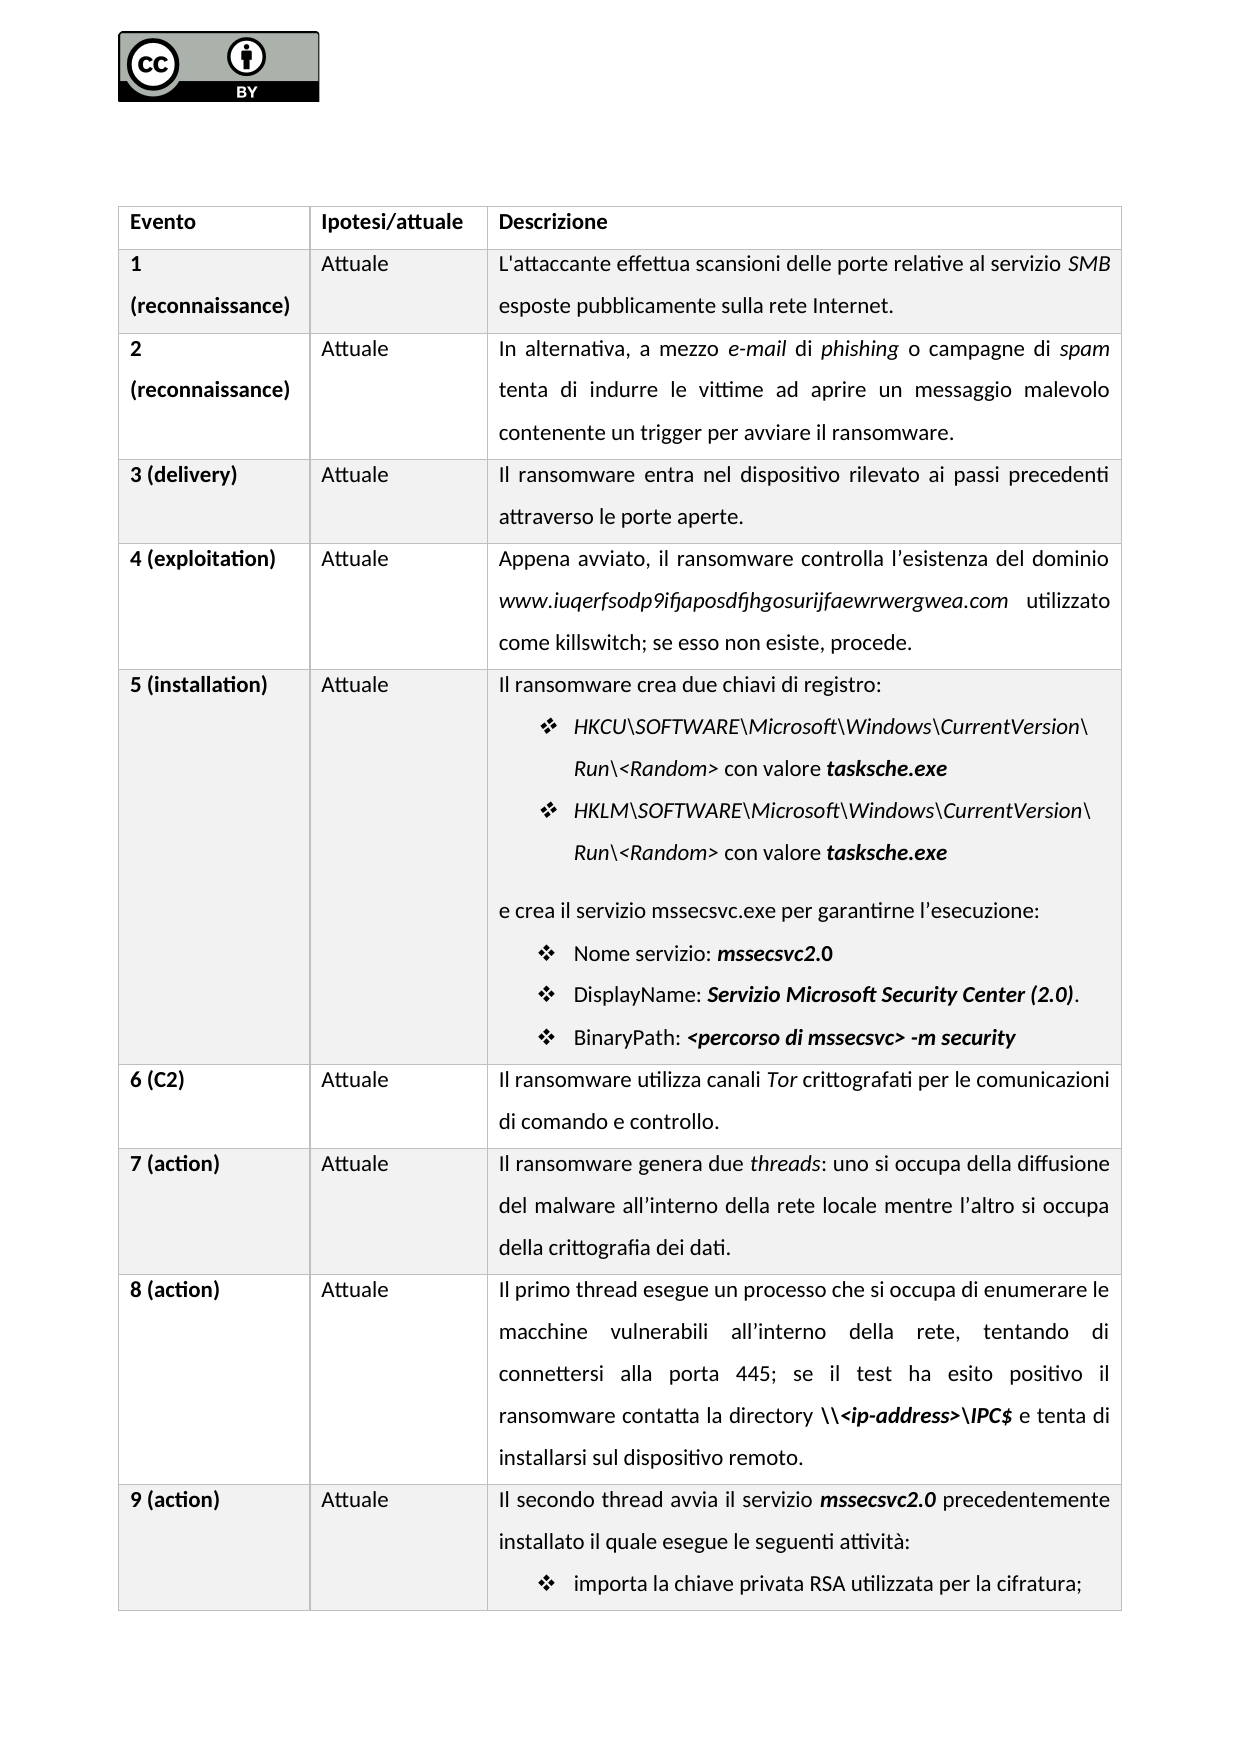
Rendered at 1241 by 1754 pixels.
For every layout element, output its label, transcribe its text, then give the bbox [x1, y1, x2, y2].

table_header Ipotesi/attuale [311, 207, 487, 248]
table_cell Attuale [311, 670, 487, 1064]
table_cell Attuale [311, 1275, 487, 1484]
picture [118, 31, 320, 102]
table_cell Il ransomware genera due threads: uno si occupa della diffusione del malware all’interno della rete locale mentre l’altro si occupa della crittografia dei dati. [488, 1149, 1121, 1274]
table_cell 7 (action) [119, 1149, 309, 1274]
table_header Evento [119, 207, 309, 248]
table_cell Attuale [311, 1485, 487, 1610]
table_cell 3 (delivery) [119, 460, 309, 543]
table_cell Il ransomware entra nel dispositivo rilevato ai passi precedenti attraverso le porte aperte. [488, 460, 1121, 543]
table_cell Attuale [311, 460, 487, 543]
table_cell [488, 1485, 1121, 1610]
table_cell 8 (action) [119, 1275, 309, 1484]
table_header Descrizione [488, 207, 1121, 248]
table_cell Attuale [311, 250, 487, 333]
table_cell Appena avviato, il ransomware controlla l’esistenza del dominio www.iuqerfsodp9ifjaposdfjhgosurijfaewrwergwea.com utilizzato come killswitch; se esso non esiste, procede. [488, 544, 1121, 669]
table_cell 1 (reconnaissance) [119, 250, 309, 333]
table_cell In alternativa, a mezzo e-mail di phishing o campagne di spam tenta di indurre le vittime ad aprire un messaggio malevolo contenente un trigger per avviare il ransomware. [488, 334, 1121, 459]
table_cell 6 (C2) [119, 1065, 309, 1148]
table_cell Il ransomware crea due chiavi di registro: HKCU\SOFTWARE\Microsoft\Windows\CurrentVersion\Run\<Random> con valore tasksche.exe HKLM\SOFTWARE\Microsoft\Windows\CurrentVersion\Run\<Random> con valore tasksche.exe e crea il servizio mssecsvc.exe per garantirne l’esecuzione: Nome servizio: mssecsvc2.0 DisplayName: Servizio Microsoft Security Center (2.0). BinaryPath: <percorso di mssecsvc> -m security [488, 670, 1121, 1064]
table_cell 9 (action) [119, 1485, 309, 1610]
table_cell Il primo thread esegue un processo che si occupa di enumerare le macchine vulnerabili all’interno della rete, tentando di connettersi alla porta 445; se il test ha esito positivo il ransomware contatta la directory \\<ip-address>\IPC$ e tenta di installarsi sul dispositivo remoto. [488, 1275, 1121, 1484]
table_cell 4 (exploitation) [119, 544, 309, 669]
table_cell Attuale [311, 334, 487, 459]
table_cell Attuale [311, 1065, 487, 1148]
table_cell 2 (reconnaissance) [119, 334, 309, 459]
table_cell Attuale [311, 544, 487, 669]
table_cell Il ransomware utilizza canali Tor crittografati per le comunicazioni di comando e controllo. [488, 1065, 1121, 1148]
table_cell L'attaccante effettua scansioni delle porte relative al servizio SMB esposte pubblicamente sulla rete Internet. [488, 250, 1121, 333]
table_cell 5 (installation) [119, 670, 309, 1064]
table_cell Attuale [311, 1149, 487, 1274]
